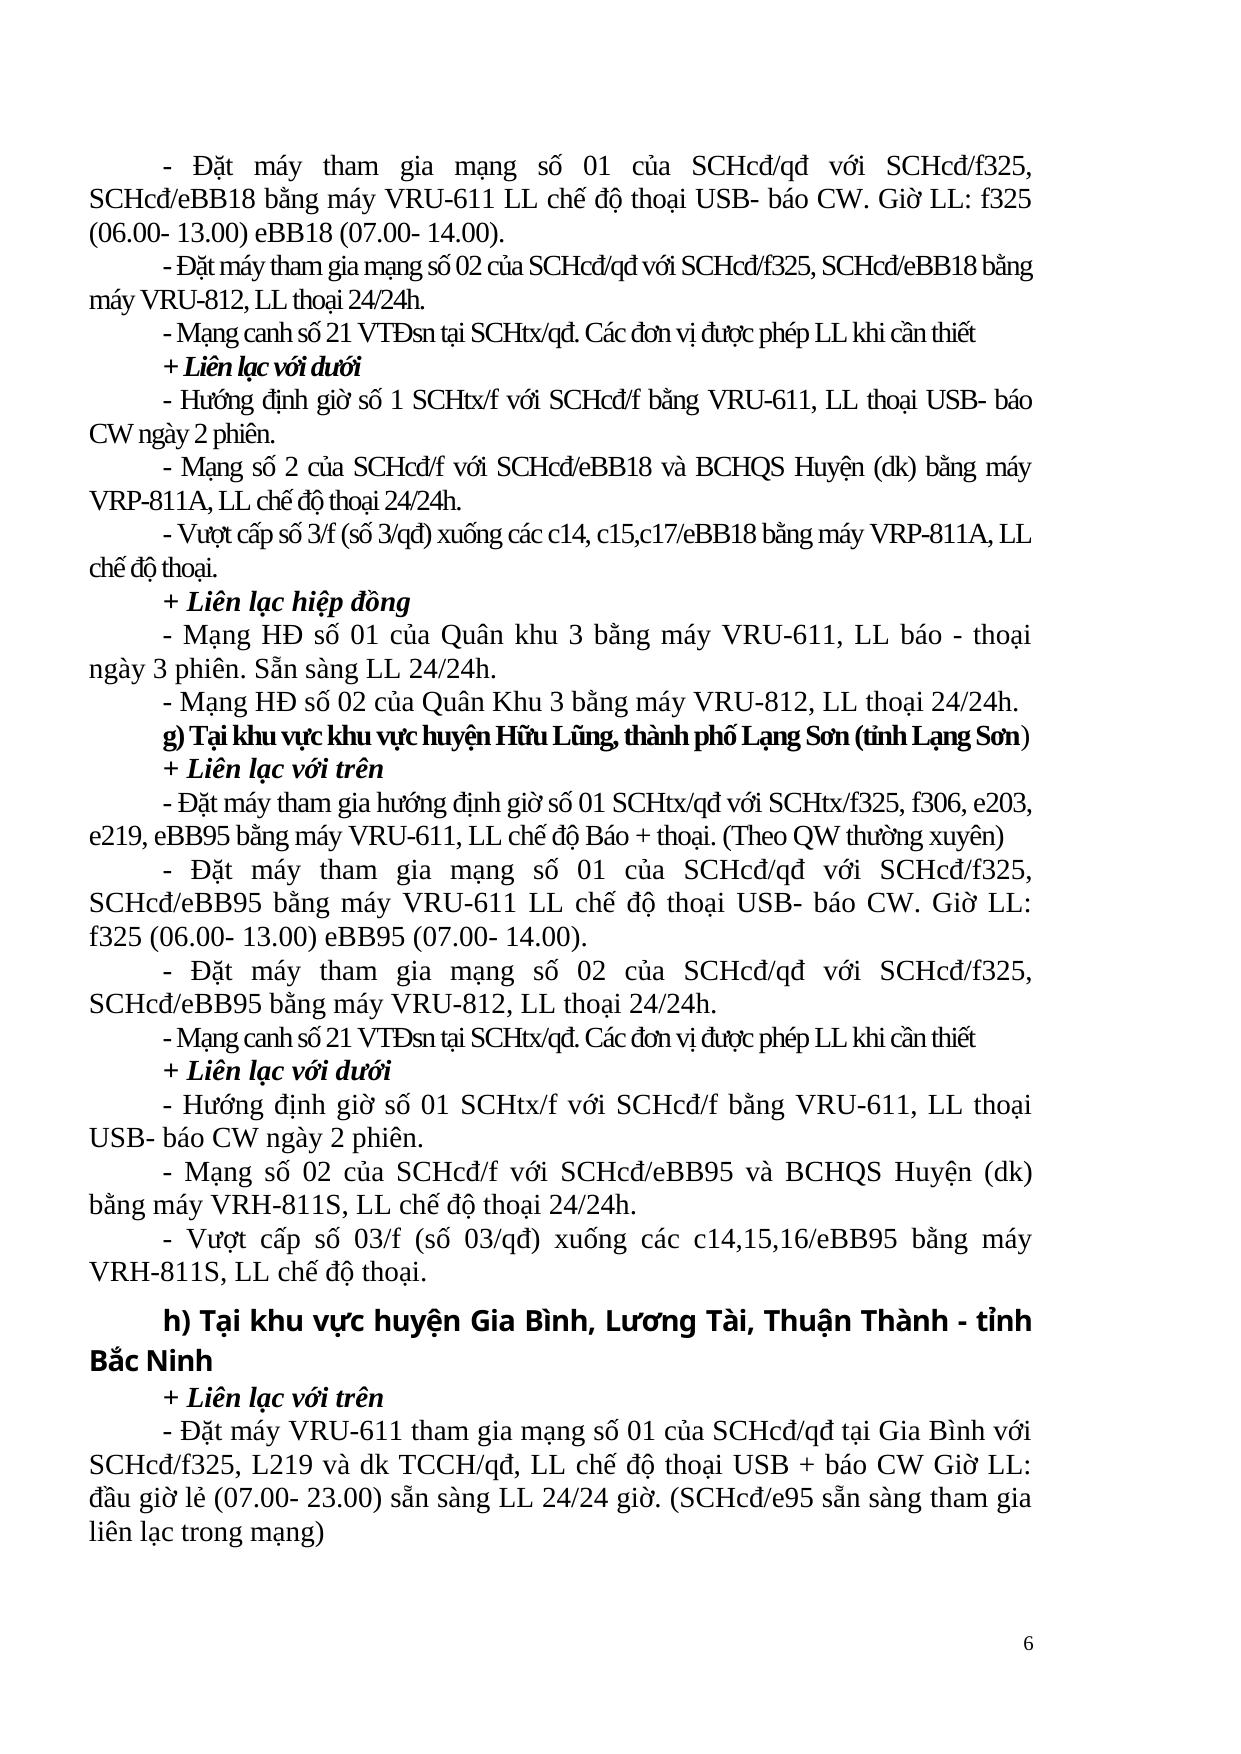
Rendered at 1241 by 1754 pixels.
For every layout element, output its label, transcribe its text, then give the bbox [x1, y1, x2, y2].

text - Đặt máy tham gia mạng số 02 của SCHcđ/qđ với SCHcđ/f325, SCHcđ/eBB95 bằng máy VRU-812, LL thoại 24/24h. [89, 953, 1033, 1020]
text - Vượt cấp số 3/f (số 3/qđ) xuống các c14, c15,c17/eBB18 bằng máy VRP-811A, LL chế độ thoại. [89, 517, 1033, 584]
text + Liên lạc với dưới [89, 349, 1033, 382]
text - Vượt cấp số 03/f (số 03/qđ) xuống các c14,15,16/eBB95 bằng máy VRH-811S, LL chế độ thoại. [89, 1221, 1033, 1288]
text + Liên lạc với trên [89, 1380, 1033, 1413]
text - Mạng canh số 21 VTĐsn tại SCHtx/qđ. Các đơn vị được phép LL khi cần thiết [89, 315, 1033, 349]
text + Liên lạc với dưới [89, 1053, 1033, 1087]
text - Hướng định giờ số 1 SCHtx/f với SCHcđ/f bằng VRU-611, LL thoại USB- báo CW ngày 2 phiên. [89, 382, 1033, 449]
text - Mạng số 02 của SCHcđ/f với SCHcđ/eBB95 và BCHQS Huyện (dk) bằng máy VRH-811S, LL chế độ thoại 24/24h. [89, 1154, 1033, 1221]
text - Đặt máy tham gia mạng số 02 của SCHcđ/qđ với SCHcđ/f325, SCHcđ/eBB18 bằng máy VRU-812, LL thoại 24/24h. [89, 248, 1033, 315]
text g) Tại khu vực khu vực huyện Hữu Lũng, thành phố Lạng Sơn (tỉnh Lạng Sơn) [89, 718, 1033, 751]
text - Đặt máy tham gia mạng số 01 của SCHcđ/qđ với SCHcđ/f325, SCHcđ/eBB18 bằng máy VRU-611 LL chế độ thoại USB- báo CW. Giờ LL: f325 (06.00- 13.00) eBB18 (07.00- 14.00). [89, 148, 1033, 248]
text - Đặt máy VRU-611 tham gia mạng số 01 của SCHcđ/qđ tại Gia Bình với SCHcđ/f325, L219 và dk TCCH/qđ, LL chế độ thoại USB + báo CW Giờ LL: đầu giờ lẻ (07.00- 23.00) sẵn sàng LL 24/24 giờ. (SCHcđ/e95 sẵn sàng tham gia liên lạc trong mạng) [89, 1413, 1033, 1548]
text - Đặt máy tham gia mạng số 01 của SCHcđ/qđ với SCHcđ/f325, SCHcđ/eBB95 bằng máy VRU-611 LL chế độ thoại USB- báo CW. Giờ LL: f325 (06.00- 13.00) eBB95 (07.00- 14.00). [89, 852, 1033, 953]
text + Liên lạc hiệp đồng [89, 584, 1033, 617]
text - Mạng HĐ số 01 của Quân khu 3 bằng máy VRU-611, LL báo - thoại ngày 3 phiên. Sẵn sàng LL 24/24h. [89, 617, 1033, 684]
text - Đặt máy tham gia hướng định giờ số 01 SCHtx/qđ với SCHtx/f325, f306, e203, e219, eBB95 bằng máy VRU-611, LL chế độ Báo + thoại. (Theo QW thường xuyên) [89, 785, 1033, 852]
text - Hướng định giờ số 01 SCHtx/f với SCHcđ/f bằng VRU-611, LL thoại USB- báo CW ngày 2 phiên. [89, 1087, 1033, 1154]
text + Liên lạc với trên [89, 751, 1033, 785]
text - Mạng HĐ số 02 của Quân Khu 3 bằng máy VRU-812, LL thoại 24/24h. [89, 684, 1033, 718]
text h) Tại khu vực huyện Gia Bình, Lương Tài, Thuận Thành - tỉnh Bắc Ninh [89, 1301, 1033, 1380]
text - Mạng canh số 21 VTĐsn tại SCHtx/qđ. Các đơn vị được phép LL khi cần thiết [89, 1020, 1033, 1053]
text - Mạng số 2 của SCHcđ/f với SCHcđ/eBB18 và BCHQS Huyện (dk) bằng máy VRP-811A, LL chế độ thoại 24/24h. [89, 449, 1033, 517]
